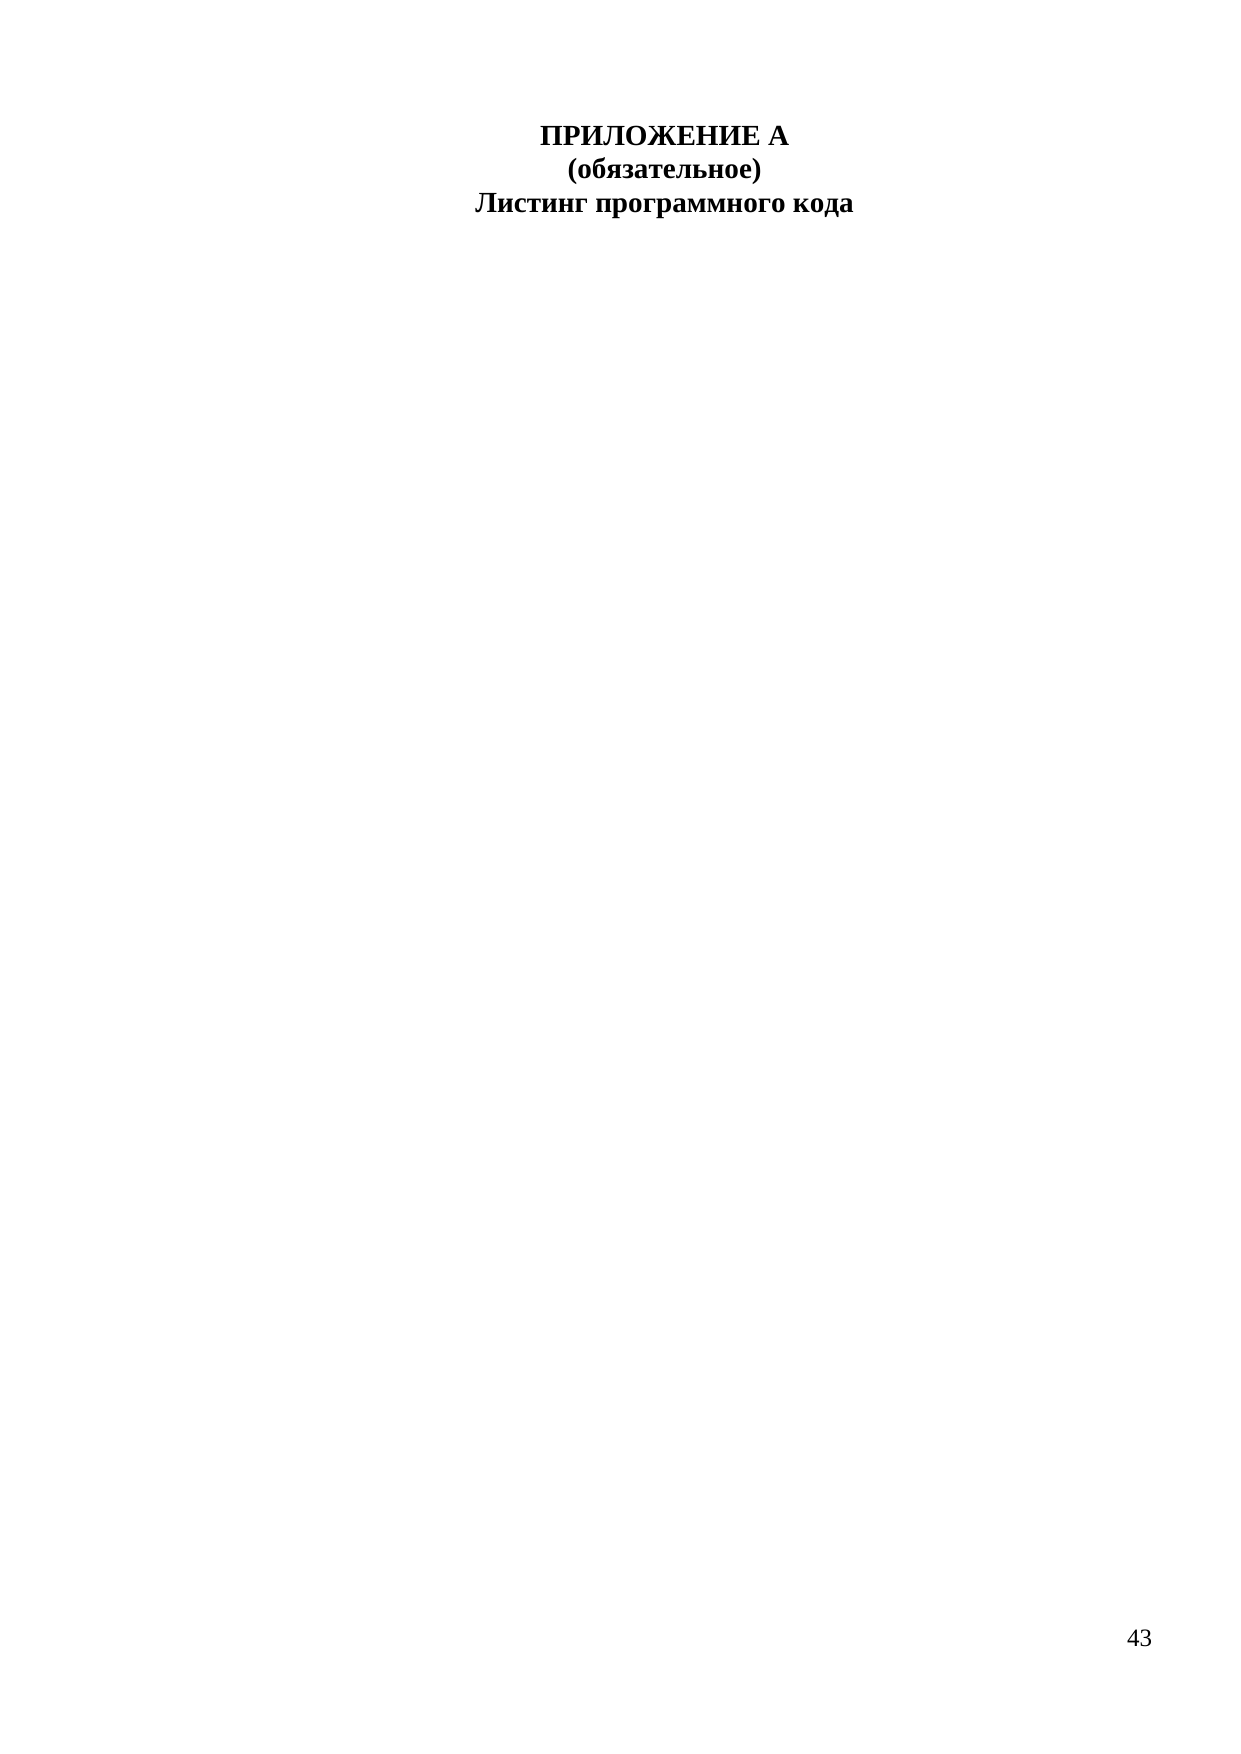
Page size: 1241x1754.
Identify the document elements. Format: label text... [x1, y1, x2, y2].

subtitle Листинг программного кода [177, 185, 1152, 219]
text (обязательное) [177, 152, 1152, 185]
text ПРИЛОЖЕНИЕ А [177, 118, 1152, 152]
